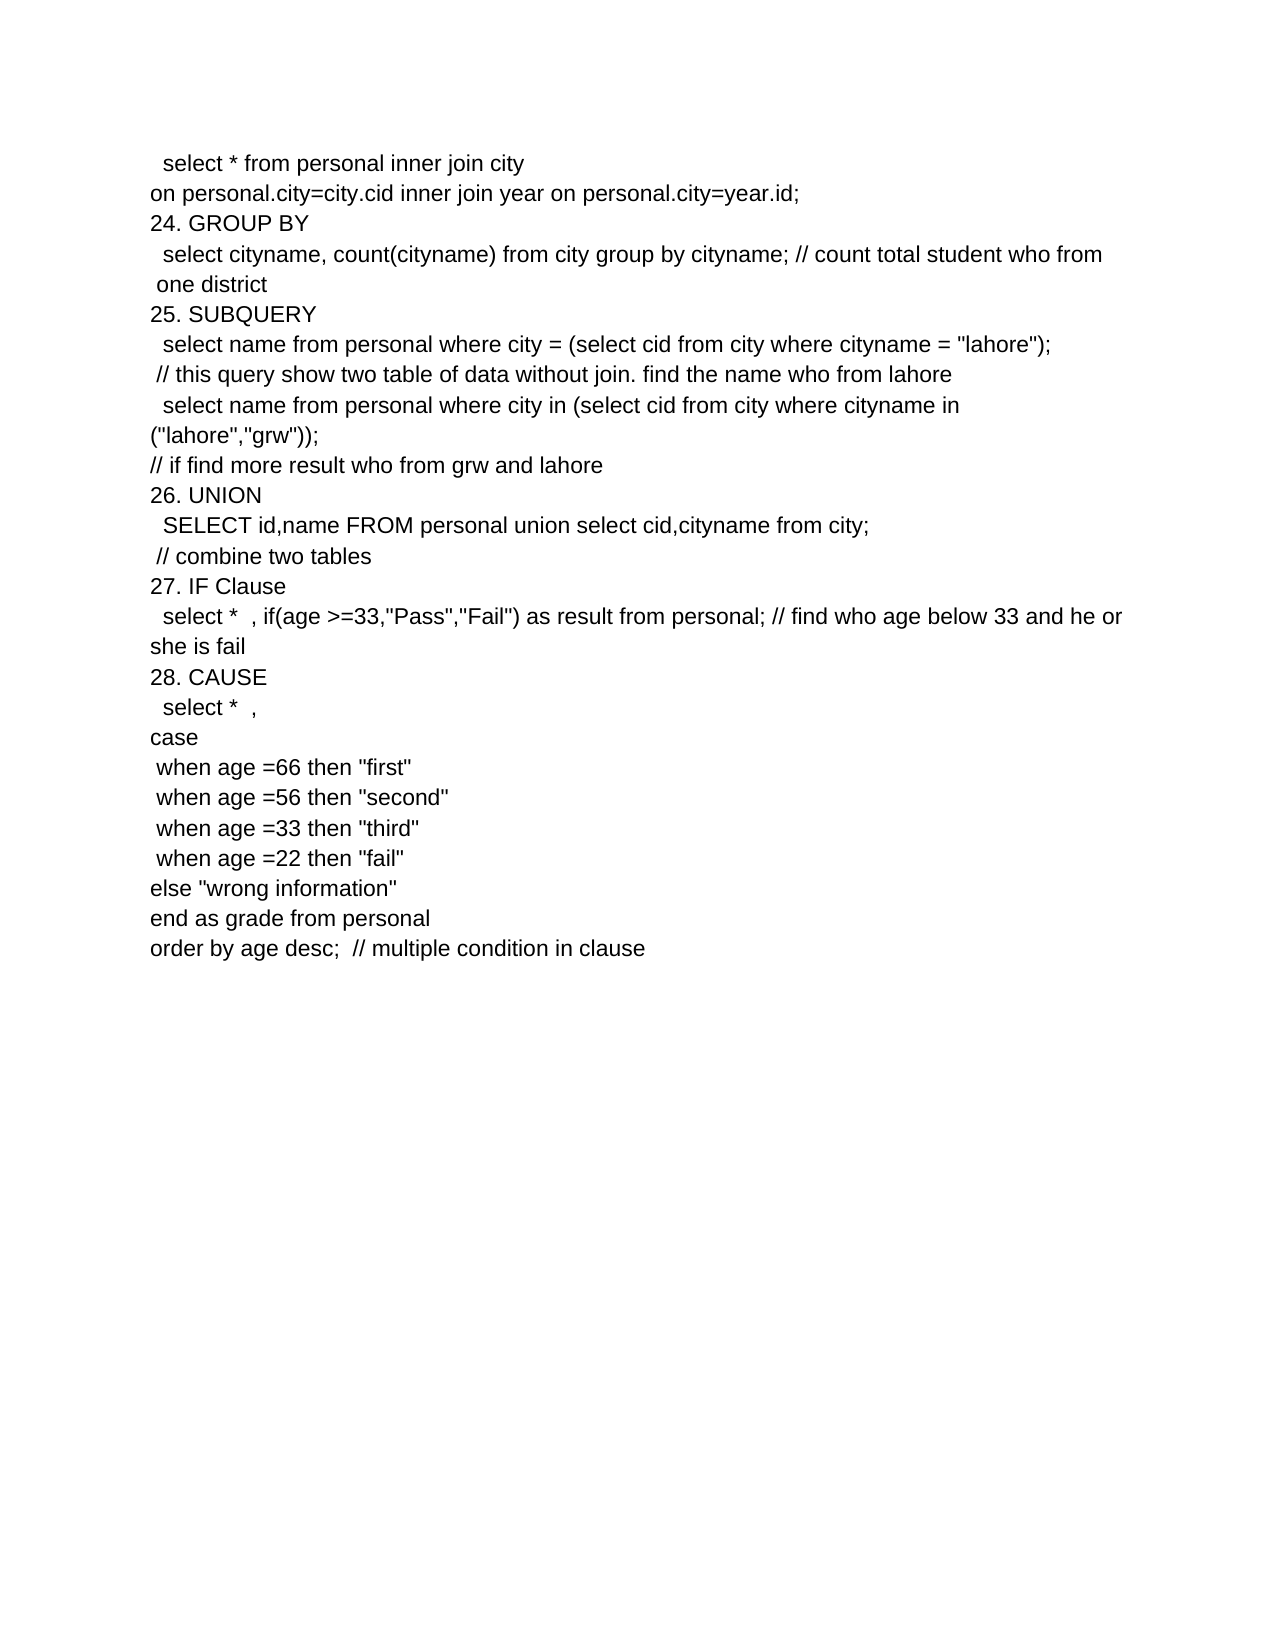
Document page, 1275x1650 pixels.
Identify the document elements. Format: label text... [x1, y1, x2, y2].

text order by age desc; // multiple condition in clause [150, 935, 1125, 962]
text when age =22 then "fail" [150, 845, 1125, 871]
text // this query show two table of data without join. find the name who from lahore [150, 361, 1125, 388]
text 25. SUBQUERY [150, 301, 1125, 327]
text 24. GROUP BY [150, 210, 1125, 237]
text when age =56 then "second" [150, 784, 1125, 811]
text 27. IF Clause [150, 573, 1125, 599]
text select name from personal where city = (select cid from city where cityname = "lahore"); [150, 331, 1125, 358]
text when age =33 then "third" [150, 814, 1125, 841]
text 26. UNION [150, 482, 1125, 509]
text select * , if(age >=33,"Pass","Fail") as result from personal; // find who age below 33 and he or she is fail [150, 603, 1125, 660]
text select * from personal inner join city [150, 150, 1125, 176]
text one district [150, 271, 1125, 297]
text end as grade from personal [150, 905, 1125, 932]
text case [150, 724, 1125, 750]
text 28. CAUSE [150, 663, 1125, 690]
text SELECT id,name FROM personal union select cid,cityname from city; [150, 512, 1125, 539]
text // combine two tables [150, 543, 1125, 569]
text when age =66 then "first" [150, 754, 1125, 781]
text // if find more result who from grw and lahore [150, 452, 1125, 478]
text select name from personal where city in (select cid from city where cityname in ("lahore","grw")); [150, 392, 1125, 448]
text on personal.city=city.cid inner join year on personal.city=year.id; [150, 180, 1125, 207]
text select * , [150, 694, 1125, 720]
text else "wrong information" [150, 875, 1125, 901]
text select cityname, count(cityname) from city group by cityname; // count total student who from [150, 241, 1125, 267]
